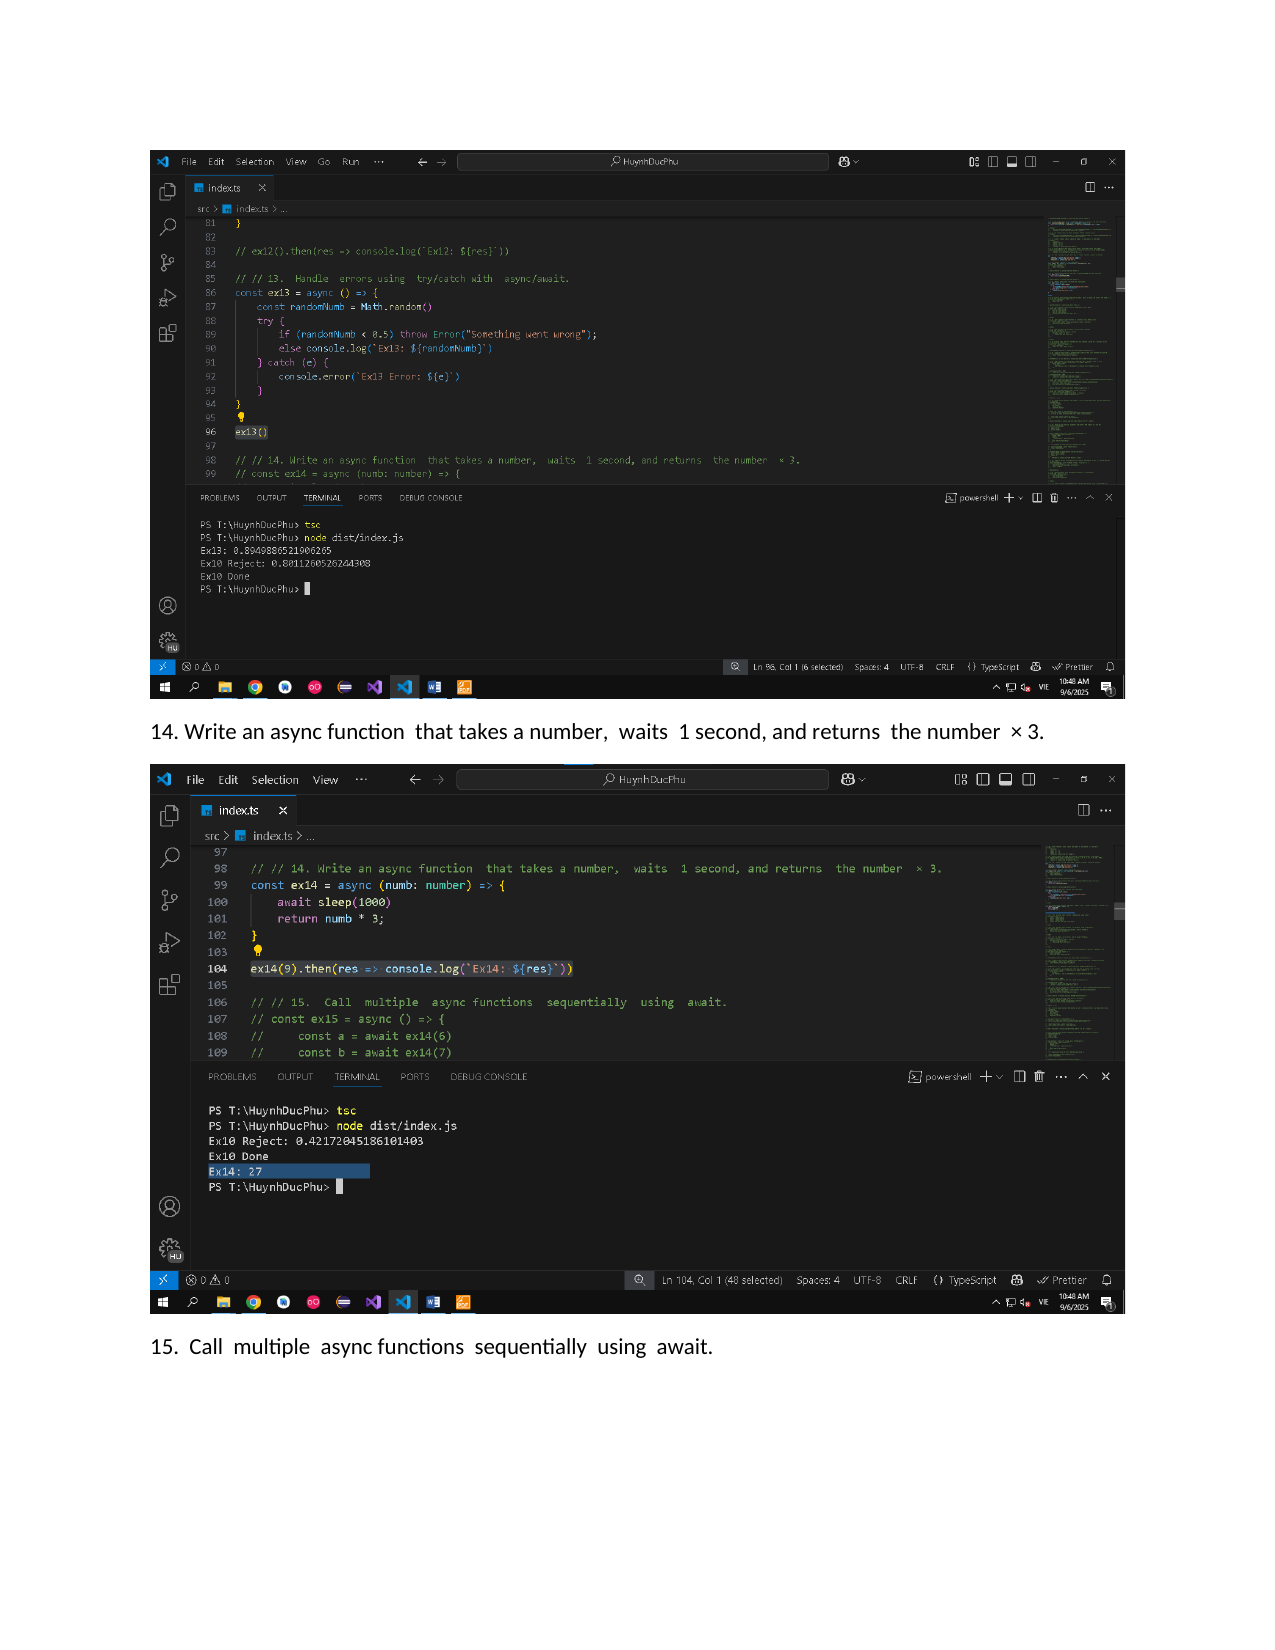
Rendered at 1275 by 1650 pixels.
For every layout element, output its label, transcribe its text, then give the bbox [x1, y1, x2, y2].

text 15. Call multiple async functions sequentially using await. [150, 1332, 1125, 1361]
text 14. Write an async function that takes a number, waits 1 second, and returns the number × 3. [150, 717, 1125, 745]
picture [150, 150, 1125, 699]
picture [150, 764, 1125, 1314]
